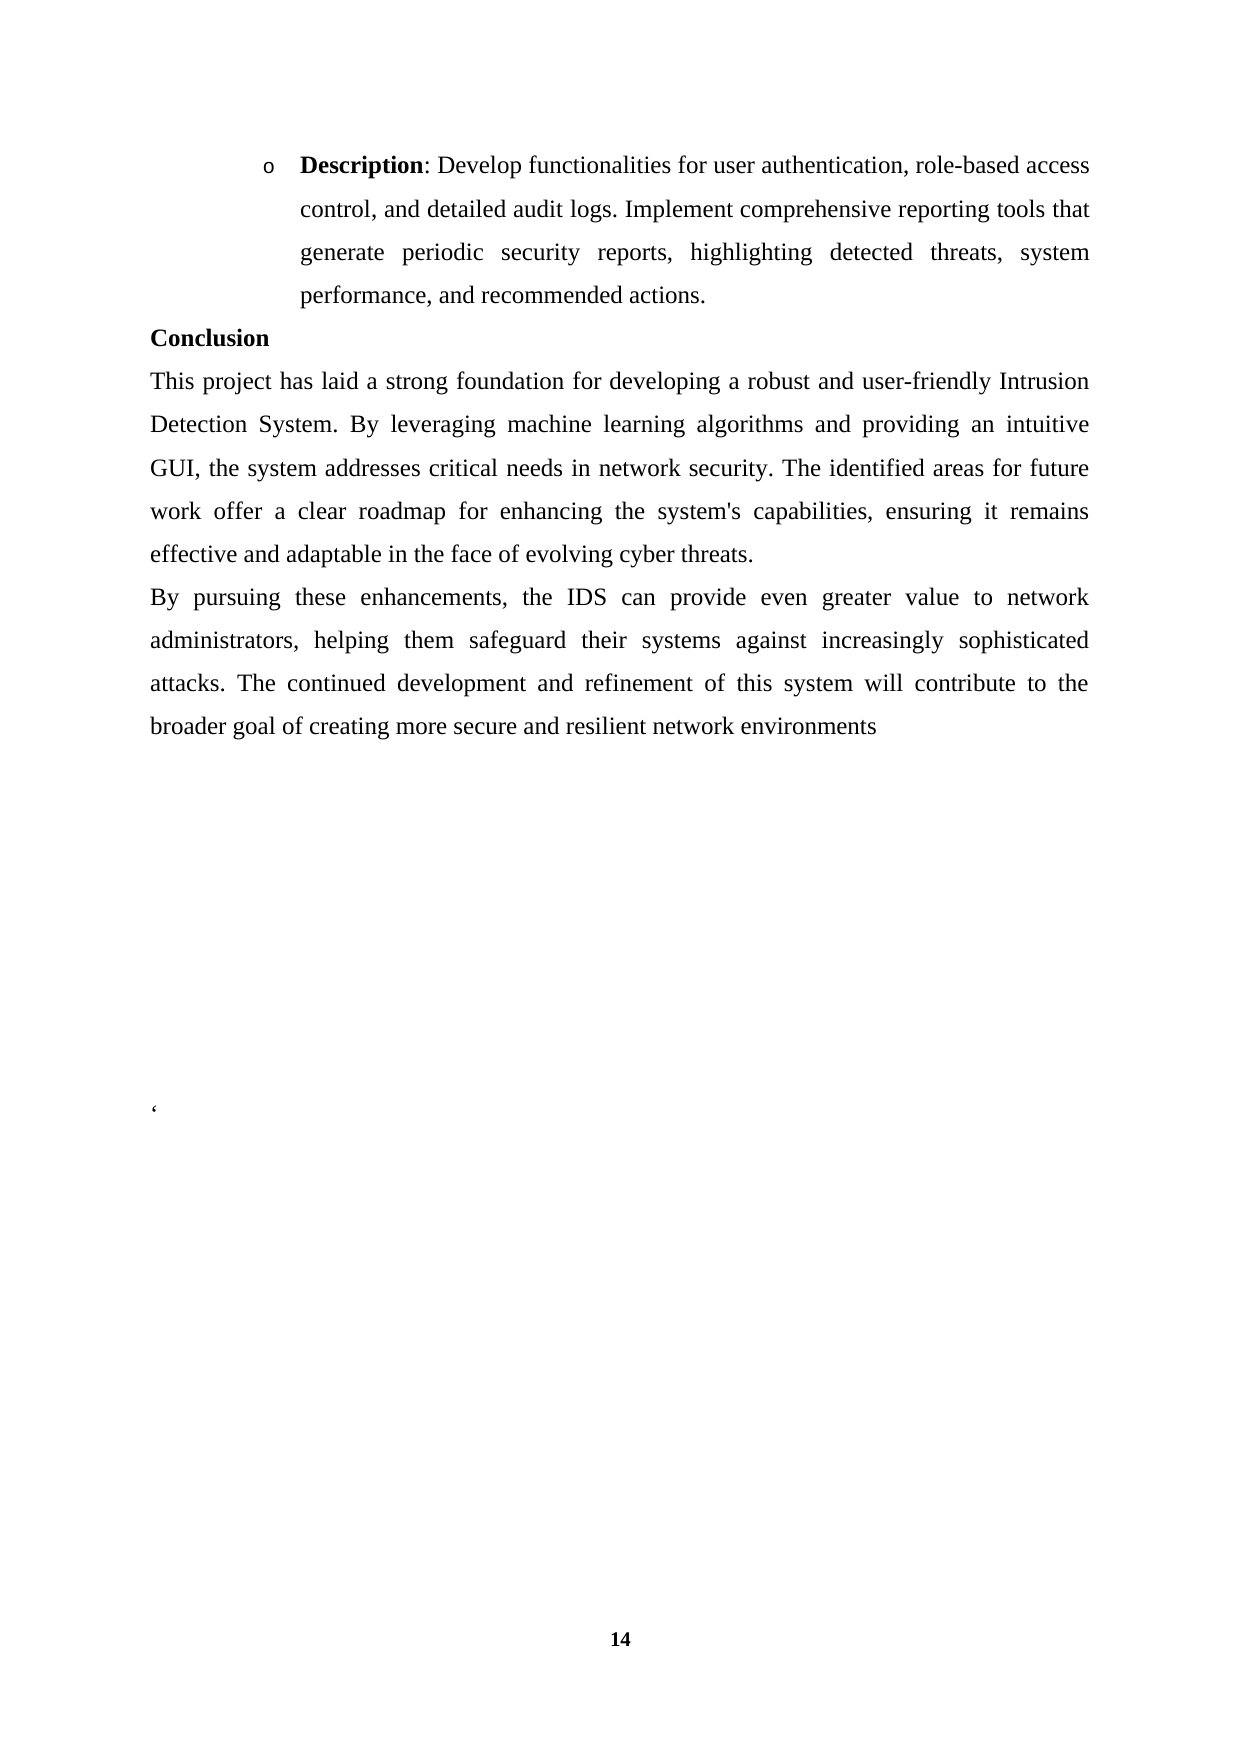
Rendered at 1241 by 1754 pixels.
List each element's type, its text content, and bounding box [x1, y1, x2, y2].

text ‘ [150, 1099, 1090, 1128]
list Description: Develop functionalities for user authentication, role-based access control, and detailed audit logs. Implement comprehensive reporting tools that generate periodic security reports, highlighting detected threats, system performance, and recommended actions. [262, 150, 1090, 309]
text By pursuing these enhancements, the IDS can provide even greater value to network administrators, helping them safeguard their systems against increasingly sophisticated attacks. The continued development and refinement of this system will contribute to the broader goal of creating more secure and resilient network environments [150, 582, 1090, 740]
text Conclusion [150, 323, 1090, 352]
text This project has laid a strong foundation for developing a robust and user-friendly Intrusion Detection System. By leveraging machine learning algorithms and providing an intuitive GUI, the system addresses critical needs in network security. The identified areas for future work offer a clear roadmap for enhancing the system's capabilities, ensuring it remains effective and adaptable in the face of evolving cyber threats. [150, 366, 1090, 568]
